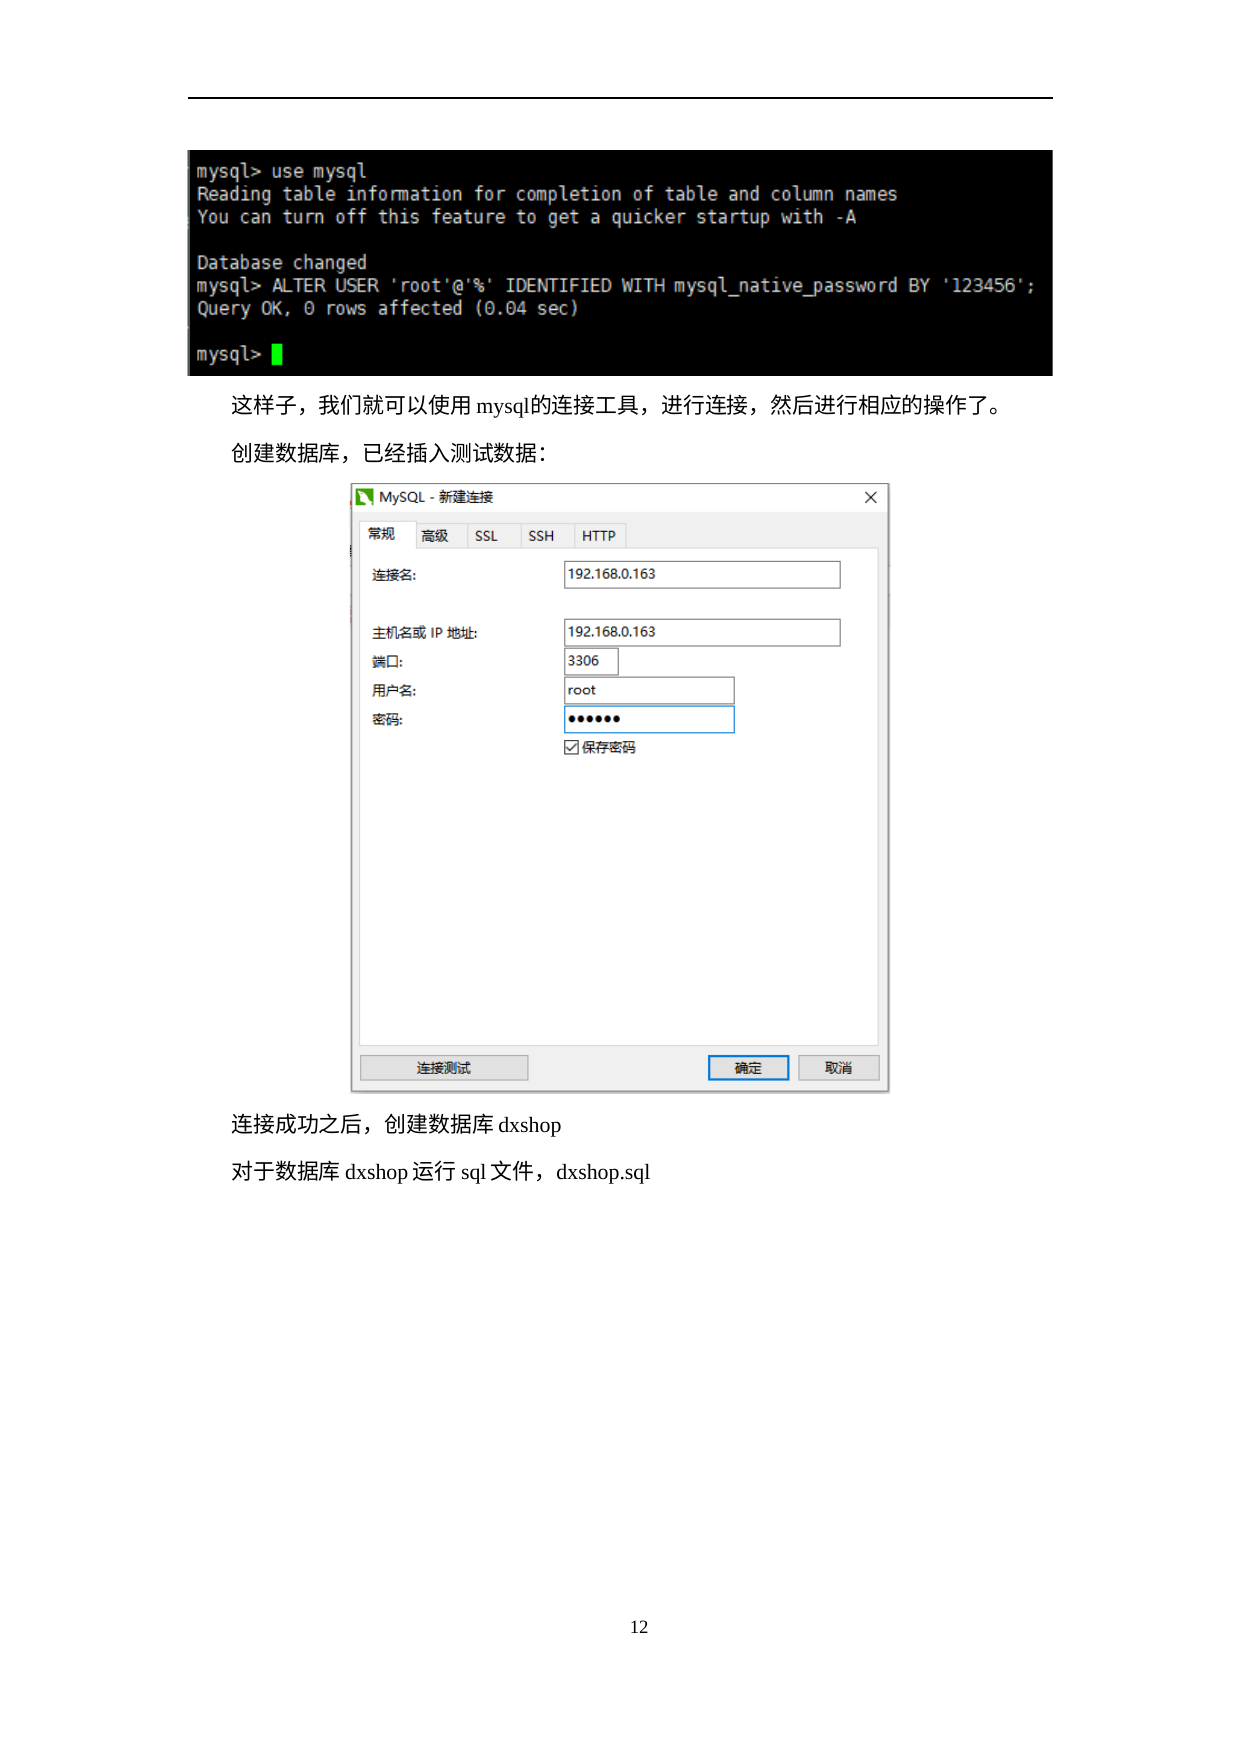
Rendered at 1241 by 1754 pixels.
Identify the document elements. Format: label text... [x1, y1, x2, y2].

text 创建数据库，已经插入测试数据： [187, 436, 1053, 467]
text 这样子，我们就可以使用mysql的连接工具，进行连接，然后进行相应的操作了。 [187, 388, 1053, 420]
picture [187, 150, 1053, 376]
picture [349, 483, 891, 1094]
text 对于数据库dxshop运行sql文件，dxshop.sql [187, 1154, 1053, 1186]
text 连接成功之后，创建数据库dxshop [187, 1107, 1053, 1138]
